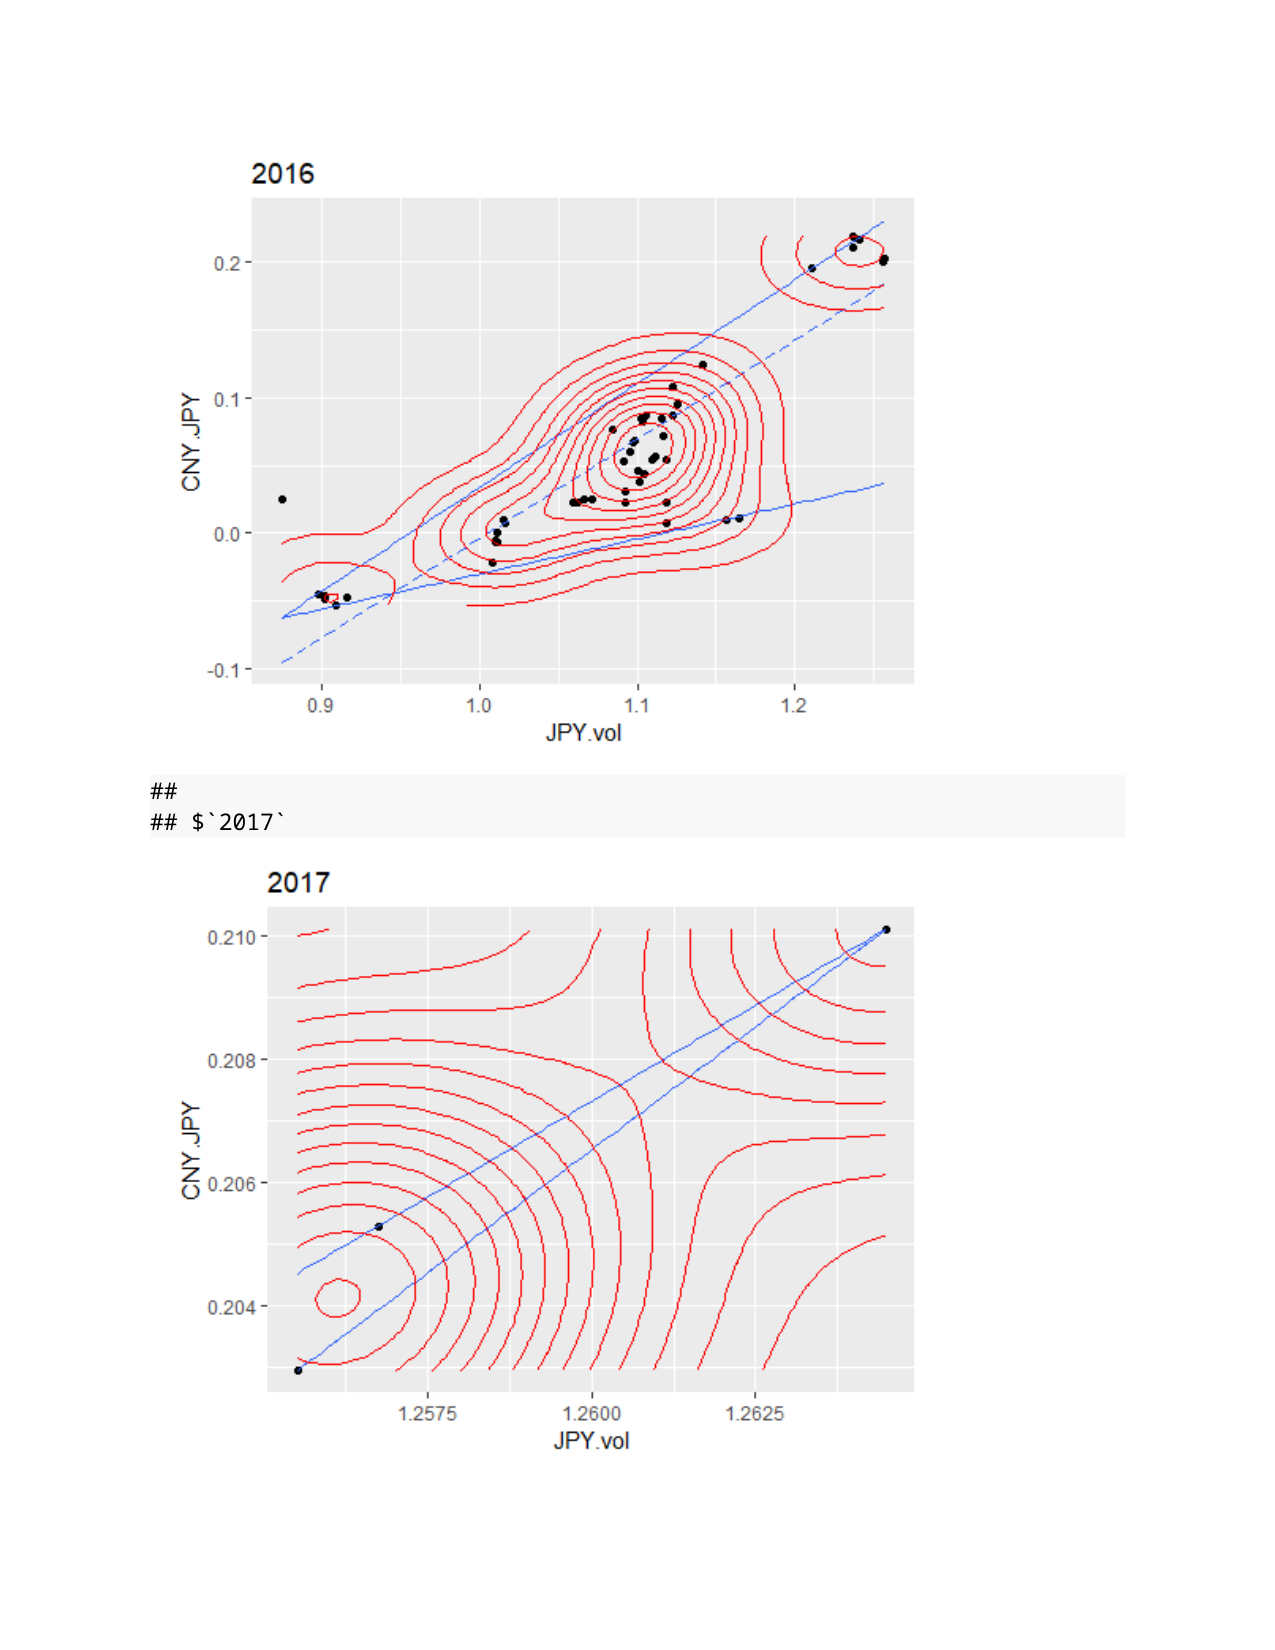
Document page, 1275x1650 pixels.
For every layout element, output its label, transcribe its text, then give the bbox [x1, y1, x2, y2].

picture [168, 150, 927, 757]
text ## ## $`2017` [150, 775, 1125, 838]
picture [168, 858, 927, 1465]
